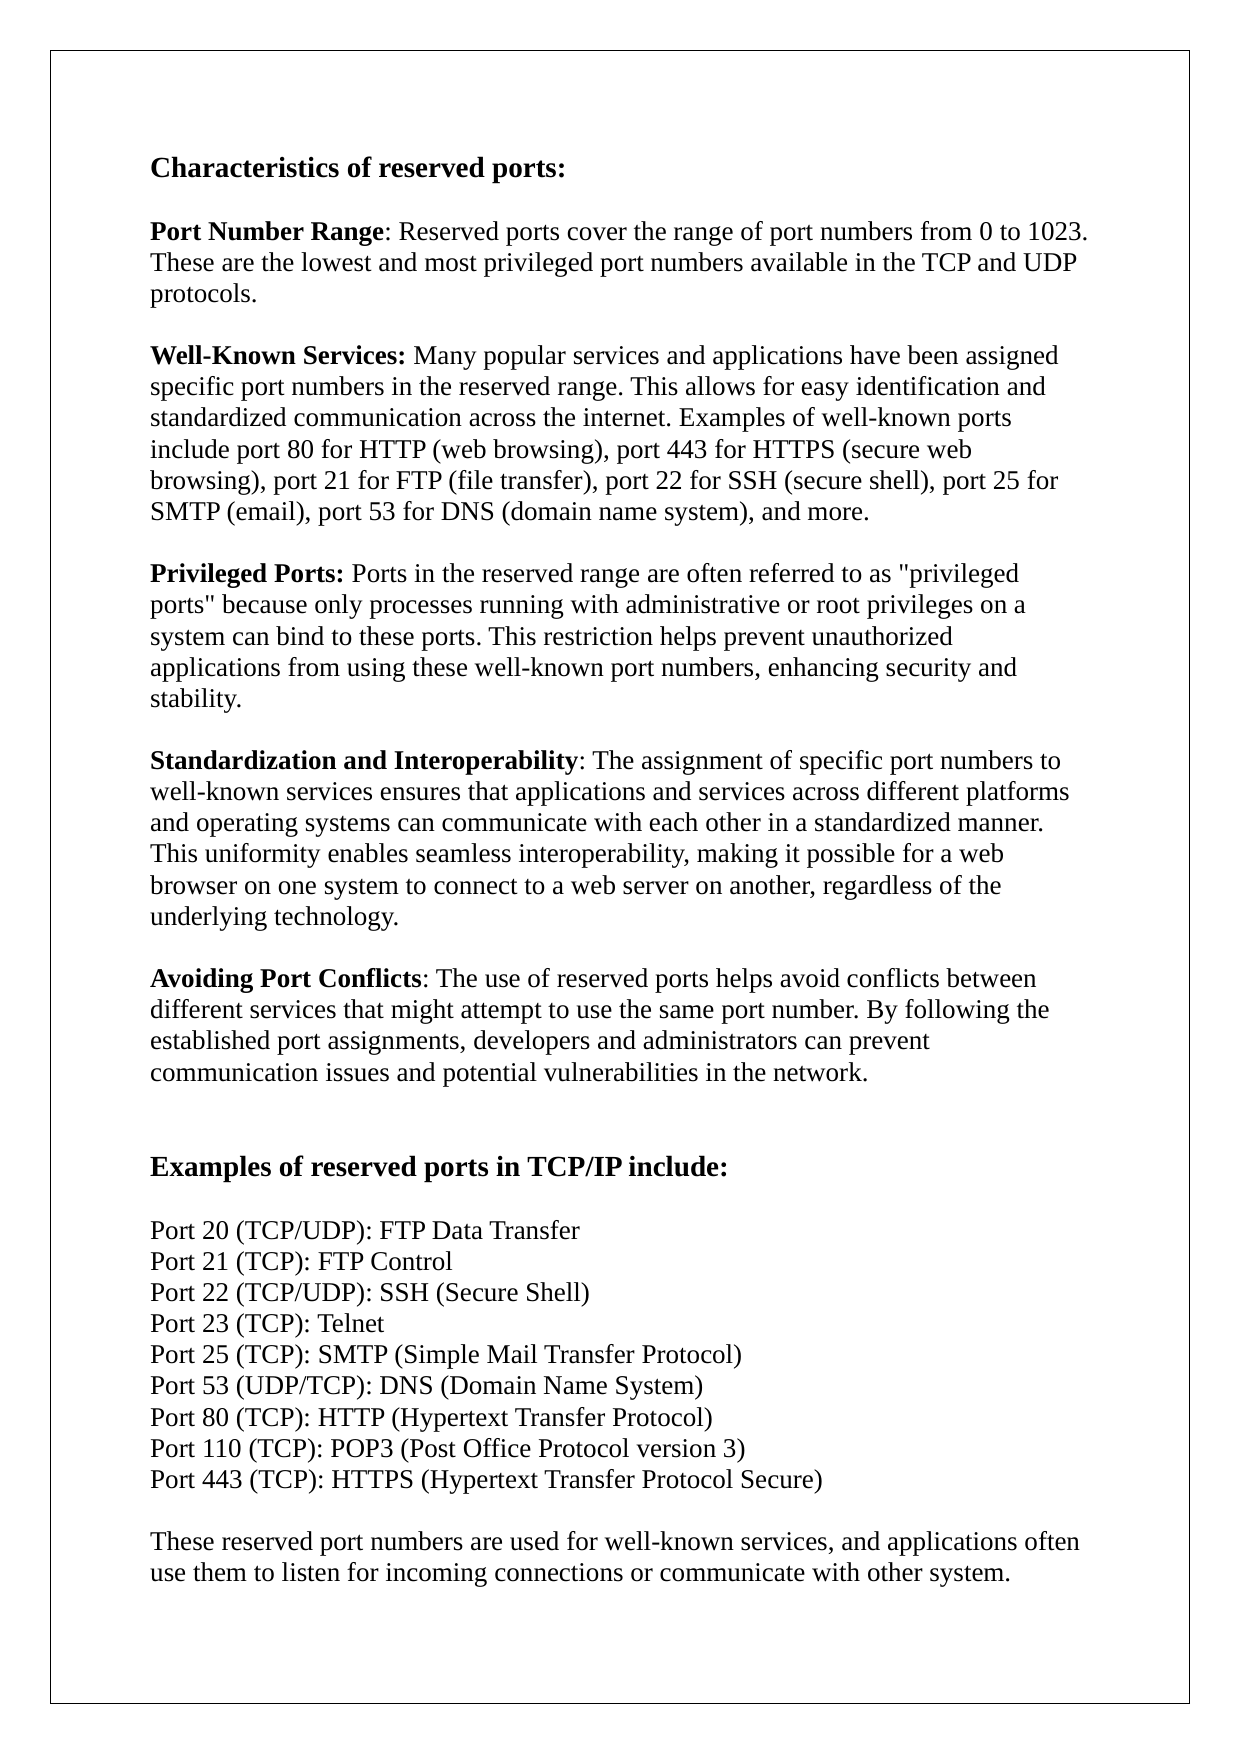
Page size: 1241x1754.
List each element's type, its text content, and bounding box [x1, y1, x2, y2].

text Port 21 (TCP): FTP Control [150, 1245, 1090, 1276]
text Port 23 (TCP): Telnet [150, 1307, 1090, 1338]
text Port 80 (TCP): HTTP (Hypertext Transfer Protocol) [150, 1401, 1090, 1432]
text Port 22 (TCP/UDP): SSH (Secure Shell) [150, 1276, 1090, 1307]
text Port 443 (TCP): HTTPS (Hypertext Transfer Protocol Secure) [150, 1463, 1090, 1494]
text Port 20 (TCP/UDP): FTP Data Transfer [150, 1214, 1090, 1245]
text These reserved port numbers are used for well-known services, and applications often use them to listen for incoming connections or communicate with other system. [150, 1525, 1090, 1587]
text Port 53 (UDP/TCP): DNS (Domain Name System) [150, 1369, 1090, 1401]
text Port Number Range: Reserved ports cover the range of port numbers from 0 to 1023. These are the lowest and most privileged port numbers available in the TCP and UDP protocols. [150, 215, 1090, 308]
text Privileged Ports: Ports in the reserved range are often referred to as "privileged ports" because only processes running with administrative or root privileges on a system can bind to these ports. This restriction helps prevent unauthorized applications from using these well-known port numbers, enhancing security and stability. [150, 557, 1090, 713]
text Characteristics of reserved ports: [150, 150, 1090, 183]
text Avoiding Port Conflicts: The use of reserved ports helps avoid conflicts between different services that might attempt to use the same port number. By following the established port assignments, developers and administrators can prevent communication issues and potential vulnerabilities in the network. [150, 962, 1090, 1087]
text Well-Known Services: Many popular services and applications have been assigned specific port numbers in the reserved range. This allows for easy identification and standardized communication across the internet. Examples of well-known ports include port 80 for HTTP (web browsing), port 443 for HTTPS (secure web browsing), port 21 for FTP (file transfer), port 22 for SSH (secure shell), port 25 for SMTP (email), port 53 for DNS (domain name system), and more. [150, 339, 1090, 526]
text Port 110 (TCP): POP3 (Post Office Protocol version 3) [150, 1432, 1090, 1463]
text Port 25 (TCP): SMTP (Simple Mail Transfer Protocol) [150, 1338, 1090, 1369]
text Standardization and Interoperability: The assignment of specific port numbers to well-known services ensures that applications and services across different platforms and operating systems can communicate with each other in a standardized manner. This uniformity enables seamless interoperability, making it possible for a web browser on one system to connect to a web server on another, regardless of the underlying technology. [150, 744, 1090, 931]
text Examples of reserved ports in TCP/IP include: [150, 1149, 1090, 1183]
